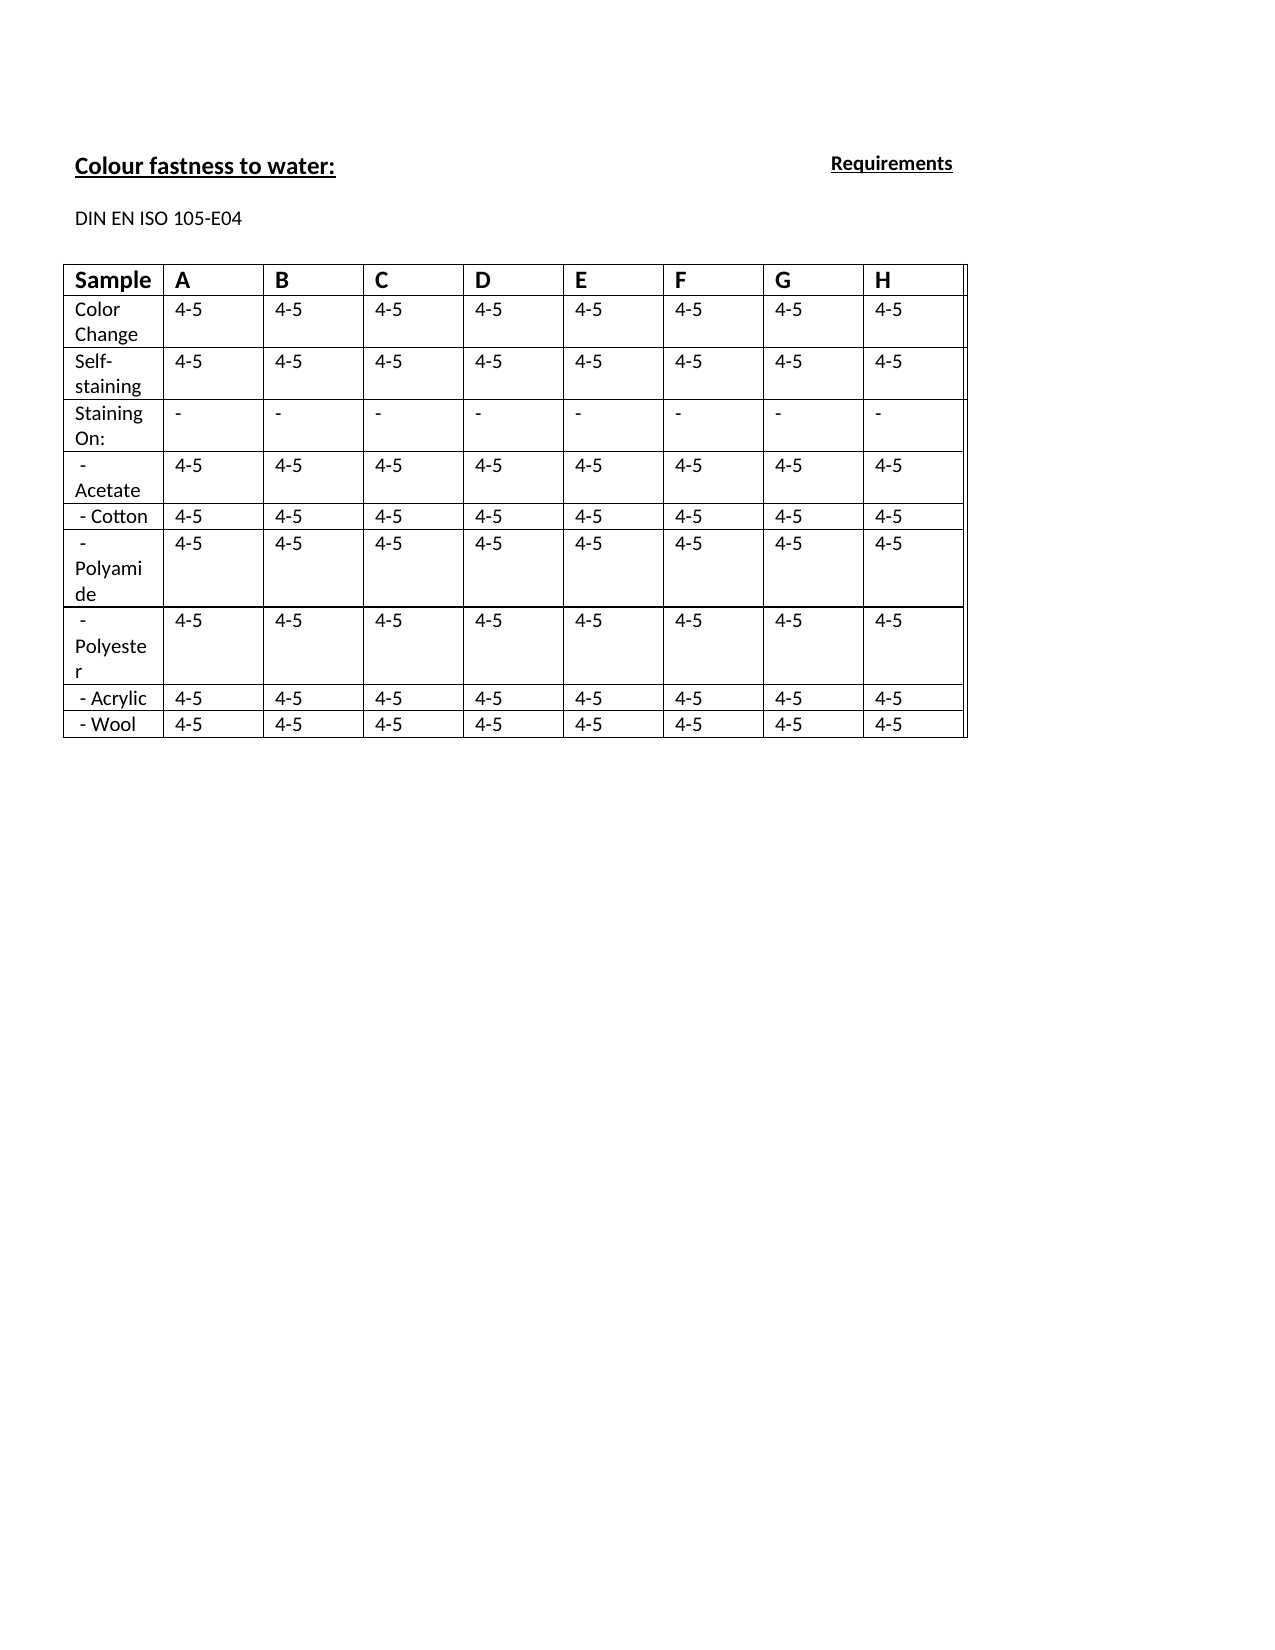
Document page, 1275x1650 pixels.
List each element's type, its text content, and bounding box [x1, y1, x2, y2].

table_cell - [264, 400, 363, 451]
table_cell 4-5 [464, 685, 563, 710]
table_cell 4-5 [764, 685, 863, 710]
table_cell - [364, 400, 463, 451]
table_header G [764, 265, 863, 295]
table_cell 4-5 [564, 530, 663, 606]
table_cell 4-5 [364, 711, 463, 737]
table_cell 4-5 [764, 296, 863, 347]
table_cell 4-5 [364, 296, 463, 347]
table_cell 4-5 [864, 608, 963, 684]
table_cell 4-5 [164, 530, 263, 606]
table_cell 4-5 [264, 504, 363, 529]
table_cell 4-5 [264, 452, 363, 503]
table_cell 4-5 [864, 711, 963, 737]
table_cell 4-5 [664, 608, 763, 684]
table_cell 4-5 [764, 504, 863, 529]
table_cell 4-5 [264, 348, 363, 399]
table_cell 4-5 [364, 530, 463, 606]
table_cell - Polyamide [64, 530, 163, 606]
table_cell - [564, 400, 663, 451]
table_cell 4-5 [164, 296, 263, 347]
table_cell Self-staining [64, 348, 163, 399]
table_cell 4-5 [764, 608, 863, 684]
table_cell - [464, 400, 563, 451]
table_cell 4-5 [264, 608, 363, 684]
table_cell 4-5 [564, 711, 663, 737]
table_cell 4-5 [664, 452, 763, 503]
table_header Requirements [514, 150, 964, 205]
table_cell 4-5 [764, 711, 863, 737]
table_cell 4-5 [164, 504, 263, 529]
table_cell 4-5 [264, 711, 363, 737]
table_cell 4-5 [364, 348, 463, 399]
table_cell 4-5 [564, 452, 663, 503]
table_cell 4-5 [764, 452, 863, 503]
table_cell - Wool [64, 711, 163, 737]
table_cell 4-5 [464, 608, 563, 684]
table_header Colour fastness to water: [64, 150, 514, 205]
table_header B [264, 265, 363, 295]
table_cell 4-5 [864, 296, 963, 347]
table_cell 4-5 [464, 530, 563, 606]
table_cell 4-5 [764, 348, 863, 399]
table_header A [164, 265, 263, 295]
table_cell 4-5 [164, 711, 263, 737]
table_header Sample [64, 265, 163, 295]
table_cell 4-5 [864, 530, 963, 606]
table_cell 4-5 [364, 504, 463, 529]
table_cell 4-5 [664, 711, 763, 737]
table_cell Staining On: [64, 400, 163, 451]
table_cell - Acetate [64, 452, 163, 503]
table_cell 4-5 [464, 452, 563, 503]
table_cell 4-5 [364, 452, 463, 503]
table_cell 4-5 [564, 348, 663, 399]
table_cell 4-5 [364, 685, 463, 710]
table_cell 4-5 [864, 452, 963, 503]
table_cell 4-5 [864, 348, 963, 399]
table_cell 4-5 [164, 452, 263, 503]
table_cell 4-5 [464, 296, 563, 347]
table_cell 4-5 [564, 685, 663, 710]
table_cell 4-5 [564, 504, 663, 529]
table_cell 4-5 [664, 348, 763, 399]
table_cell 4-5 [864, 685, 963, 710]
table_cell 4-5 [564, 296, 663, 347]
table_cell 4-5 [664, 685, 763, 710]
table_header C [364, 265, 463, 295]
table_cell 4-5 [864, 504, 963, 529]
table_cell 4-5 [264, 530, 363, 606]
table_cell 4-5 [464, 504, 563, 529]
table_header F [664, 265, 763, 295]
table_cell - [164, 400, 263, 451]
table_cell - [664, 400, 763, 451]
table_header H [864, 265, 963, 295]
table_cell 4-5 [464, 348, 563, 399]
table_header D [464, 265, 563, 295]
table_cell 4-5 [664, 296, 763, 347]
table_cell - [864, 400, 963, 451]
table_cell 4-5 [164, 608, 263, 684]
table_cell 4-5 [764, 530, 863, 606]
table_cell 4-5 [364, 608, 463, 684]
table_cell 4-5 [564, 608, 663, 684]
table_cell 4-5 [264, 685, 363, 710]
table_cell Color Change [64, 296, 163, 347]
table_cell 4-5 [164, 685, 263, 710]
table_cell 4-5 [264, 296, 363, 347]
table_header E [564, 265, 663, 295]
table_cell - [764, 400, 863, 451]
text DIN EN ISO 105-E04 [75, 205, 1200, 231]
table_cell - Polyester [64, 608, 163, 684]
table_cell 4-5 [664, 504, 763, 529]
table_cell 4-5 [464, 711, 563, 737]
table_cell - Cotton [64, 504, 163, 529]
table_cell 4-5 [664, 530, 763, 606]
table_cell 4-5 [164, 348, 263, 399]
table_cell - Acrylic [64, 685, 163, 710]
